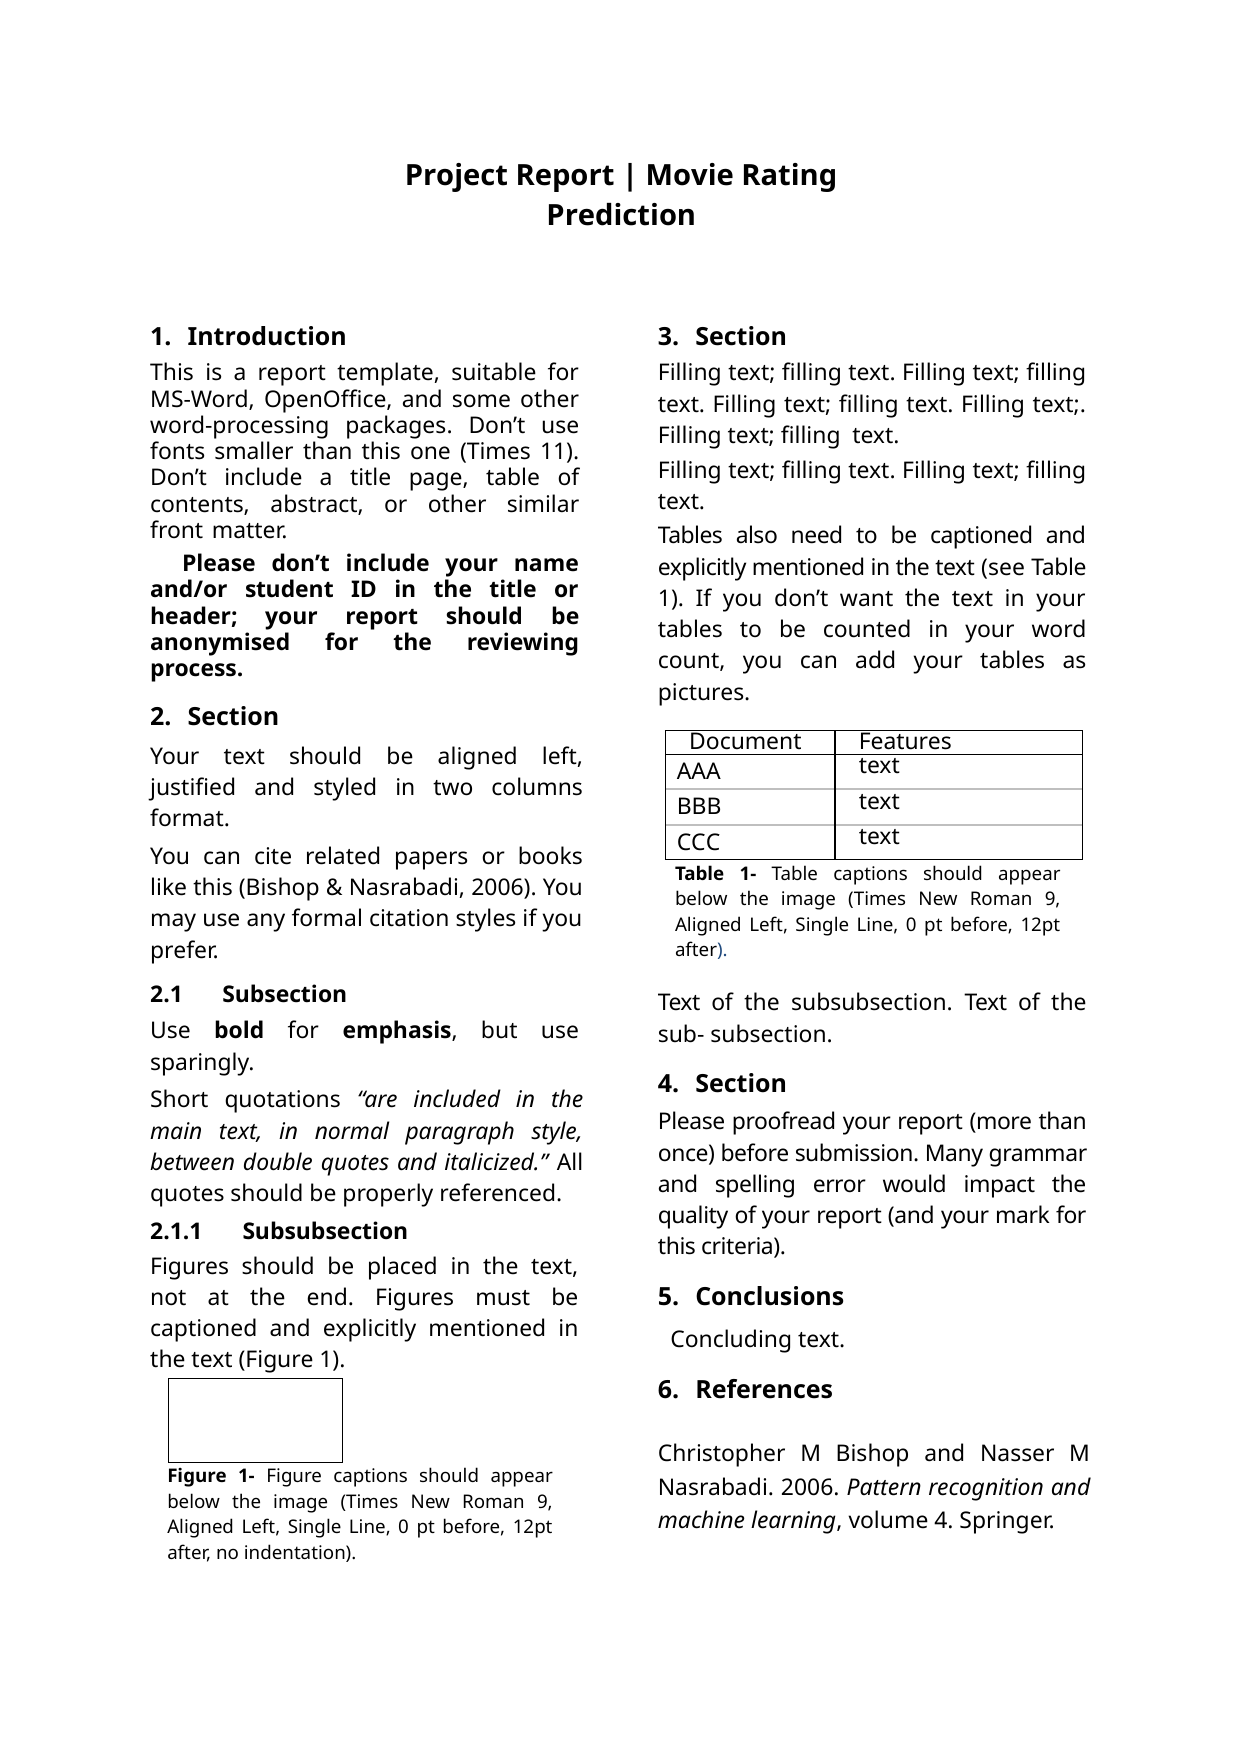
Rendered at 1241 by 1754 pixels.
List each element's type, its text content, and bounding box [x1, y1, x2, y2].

text 2.1.1 Subsubsection [150, 1215, 583, 1246]
text Use bold for emphasis, but use sparingly. [150, 1014, 579, 1077]
table_header Features [836, 731, 1082, 754]
text Figures should be placed in the text, not at the end. Figures must be captioned and explicitly mentioned in the text (Figure 1). [150, 1250, 579, 1375]
text Figure 1- Figure captions should appear below the image (Times New Roman 9, Aligned Left, Single Line, 0 pt before, 12pt after, no indentation). [167, 1463, 553, 1565]
text Filling text; filling text. Filling text; filling text. Filling text; filling text. Filling text;. Filling text; filling text. [658, 356, 1087, 450]
text Your text should be aligned left, justified and styled in two columns format. [150, 739, 583, 833]
table_cell text [836, 755, 1082, 788]
list Section [150, 699, 583, 733]
text Please don’t include your name and/or student ID in the title or header; your report should be anonymised for the reviewing process. [150, 551, 579, 682]
table_cell AAA [666, 755, 834, 788]
text Table 1- Table captions should appear below the image (Times New Roman 9, Aligned Left, Single Line, 0 pt before, 12pt after). [675, 860, 1061, 962]
table_header Document [666, 731, 834, 754]
table_cell CCC [666, 826, 834, 859]
list Introduction [150, 319, 583, 353]
text Please proofread your report (more than once) before submission. Many grammar and spelling error would impact the quality of your report (and your mark for this criteria). [658, 1105, 1087, 1261]
table_cell text [836, 790, 1082, 823]
list References [658, 1372, 1091, 1406]
text Tables also need to be captioned and explicitly mentioned in the text (see Table 1). If you don’t want the text in your tables to be counted in your word count, you can add your tables as pictures. [658, 519, 1087, 707]
text Short quotations “are included in the main text, in normal paragraph style, between double quotes and italicized.” All quotes should be properly referenced. [150, 1083, 583, 1208]
text Project Report | Movie Rating Prediction [356, 154, 887, 233]
table_cell text [836, 826, 1082, 859]
text This is a report template, suitable for MS-Word, OpenOffice, and some other word-processing packages. Don’t use fonts smaller than this one (Times 11). Don’t include a title page, table of contents, abstract, or other similar front matter. [150, 360, 579, 544]
list Conclusions [658, 1278, 1091, 1313]
list Section [658, 319, 1091, 353]
text Text of the subsubsection. Text of the sub- subsection. [658, 986, 1087, 1049]
text Christopher M Bishop and Nasser M Nasrabadi. 2006. Pattern recognition and machine learning, volume 4. Springer. [658, 1437, 1090, 1536]
text Filling text; filling text. Filling text; filling text. [658, 453, 1087, 516]
text Concluding text. [670, 1323, 1091, 1354]
list Section [658, 1066, 1091, 1100]
text You can cite related papers or books like this (Bishop & Nasrabadi, 2006). You may use any formal citation styles if you prefer. [150, 840, 583, 965]
table_cell BBB [666, 790, 834, 823]
text 2.1 Subsection [150, 978, 583, 1009]
